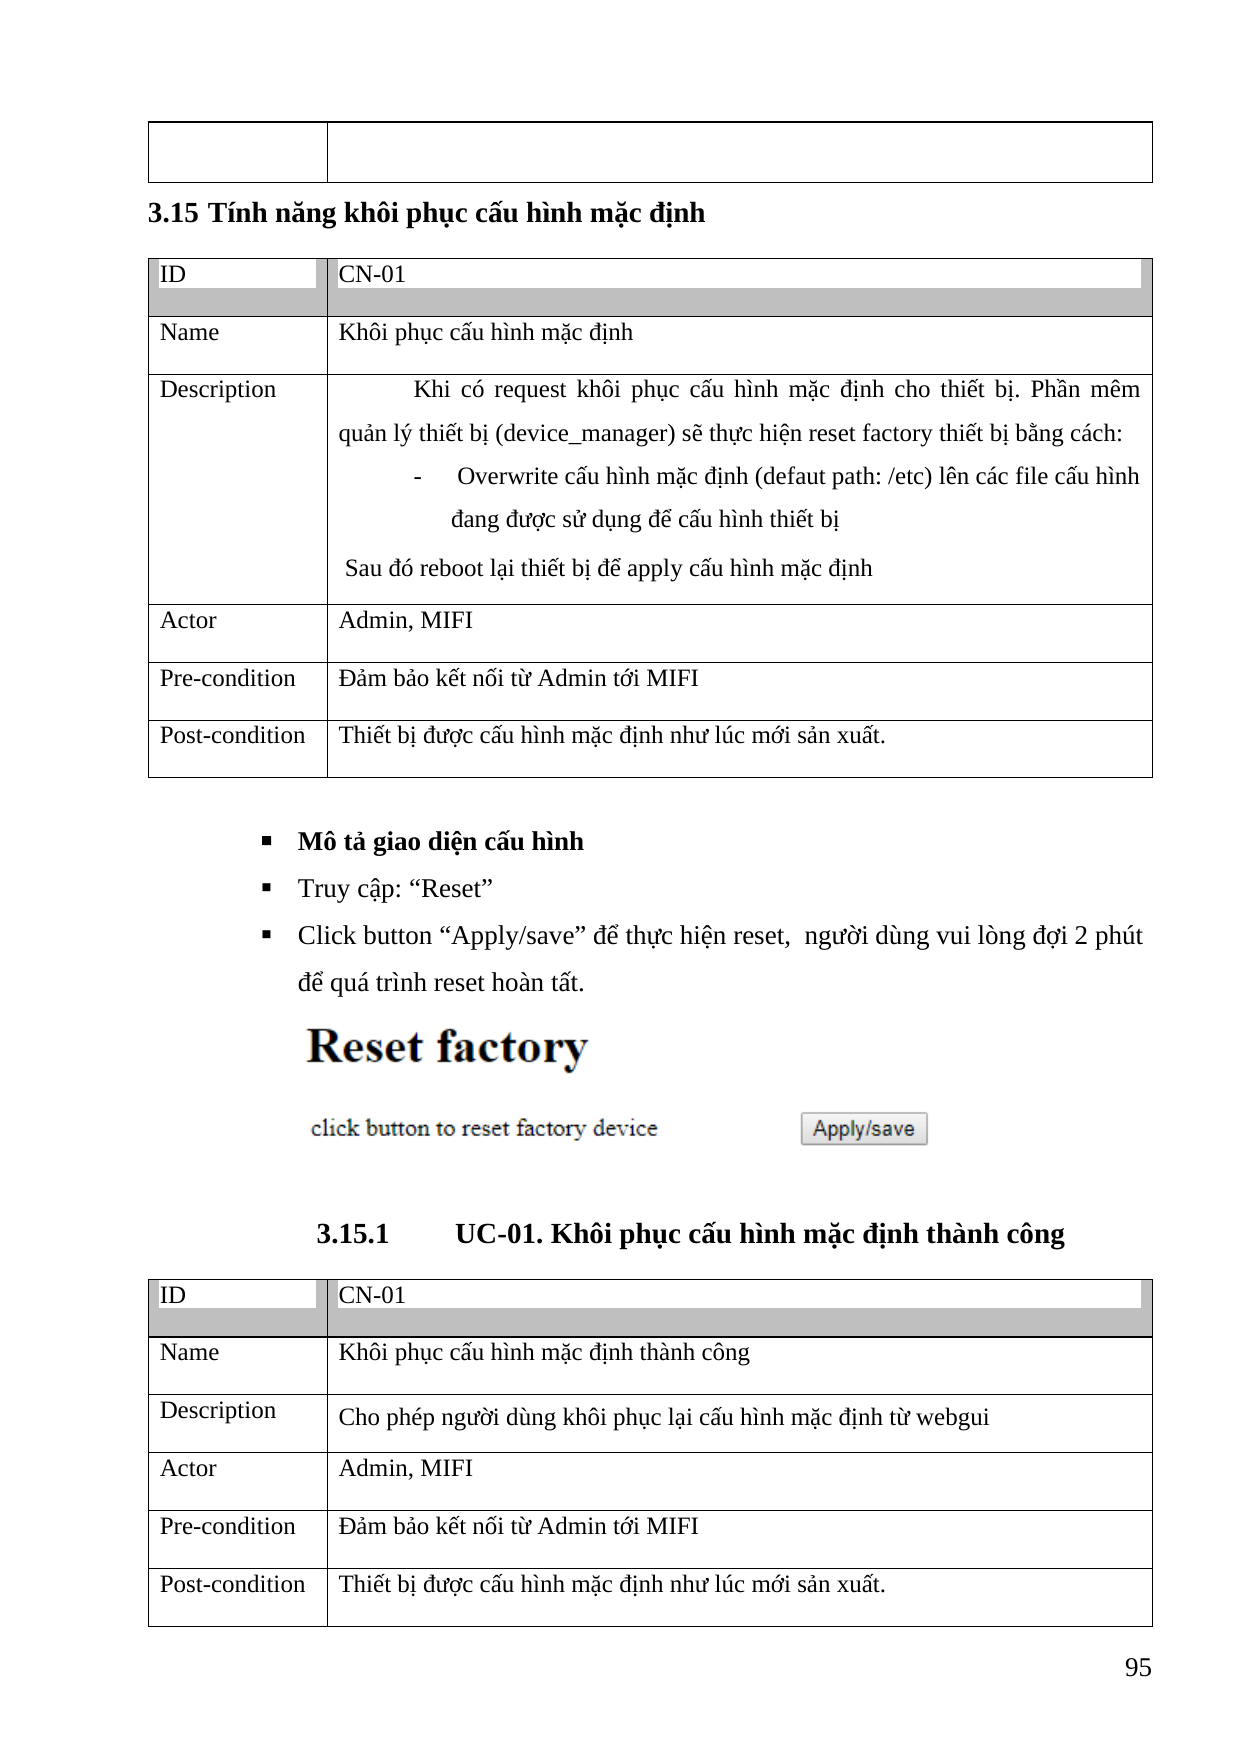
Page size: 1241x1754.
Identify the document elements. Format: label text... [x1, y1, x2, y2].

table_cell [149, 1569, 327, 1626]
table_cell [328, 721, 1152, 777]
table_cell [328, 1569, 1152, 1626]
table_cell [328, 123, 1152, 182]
list Click button “Apply/save” để thực hiện reset, người dùng vui lòng đợi 2 phút [260, 919, 1152, 950]
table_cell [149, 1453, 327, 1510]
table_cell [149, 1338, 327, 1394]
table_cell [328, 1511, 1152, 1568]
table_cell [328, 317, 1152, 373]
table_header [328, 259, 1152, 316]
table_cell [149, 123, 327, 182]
subtitle Tính năng khôi phục cấu hình mặc định [148, 195, 1152, 229]
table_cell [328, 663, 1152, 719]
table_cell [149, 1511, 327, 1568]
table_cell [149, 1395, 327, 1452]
list Mô tả giao diện cấu hình [260, 825, 1152, 856]
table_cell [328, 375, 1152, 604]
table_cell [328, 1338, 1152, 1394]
subtitle UC-01. Khôi phục cấu hình mặc định thành công [241, 1216, 1152, 1249]
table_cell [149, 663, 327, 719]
picture [297, 1012, 961, 1180]
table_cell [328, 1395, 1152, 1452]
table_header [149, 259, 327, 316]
list Truy cập: “Reset” [260, 872, 1152, 903]
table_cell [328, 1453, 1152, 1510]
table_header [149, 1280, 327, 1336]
list để quá trình reset hoàn tất. [298, 966, 1152, 997]
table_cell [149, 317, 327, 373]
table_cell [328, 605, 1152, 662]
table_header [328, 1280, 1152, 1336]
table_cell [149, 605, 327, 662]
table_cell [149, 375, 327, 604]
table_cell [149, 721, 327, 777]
